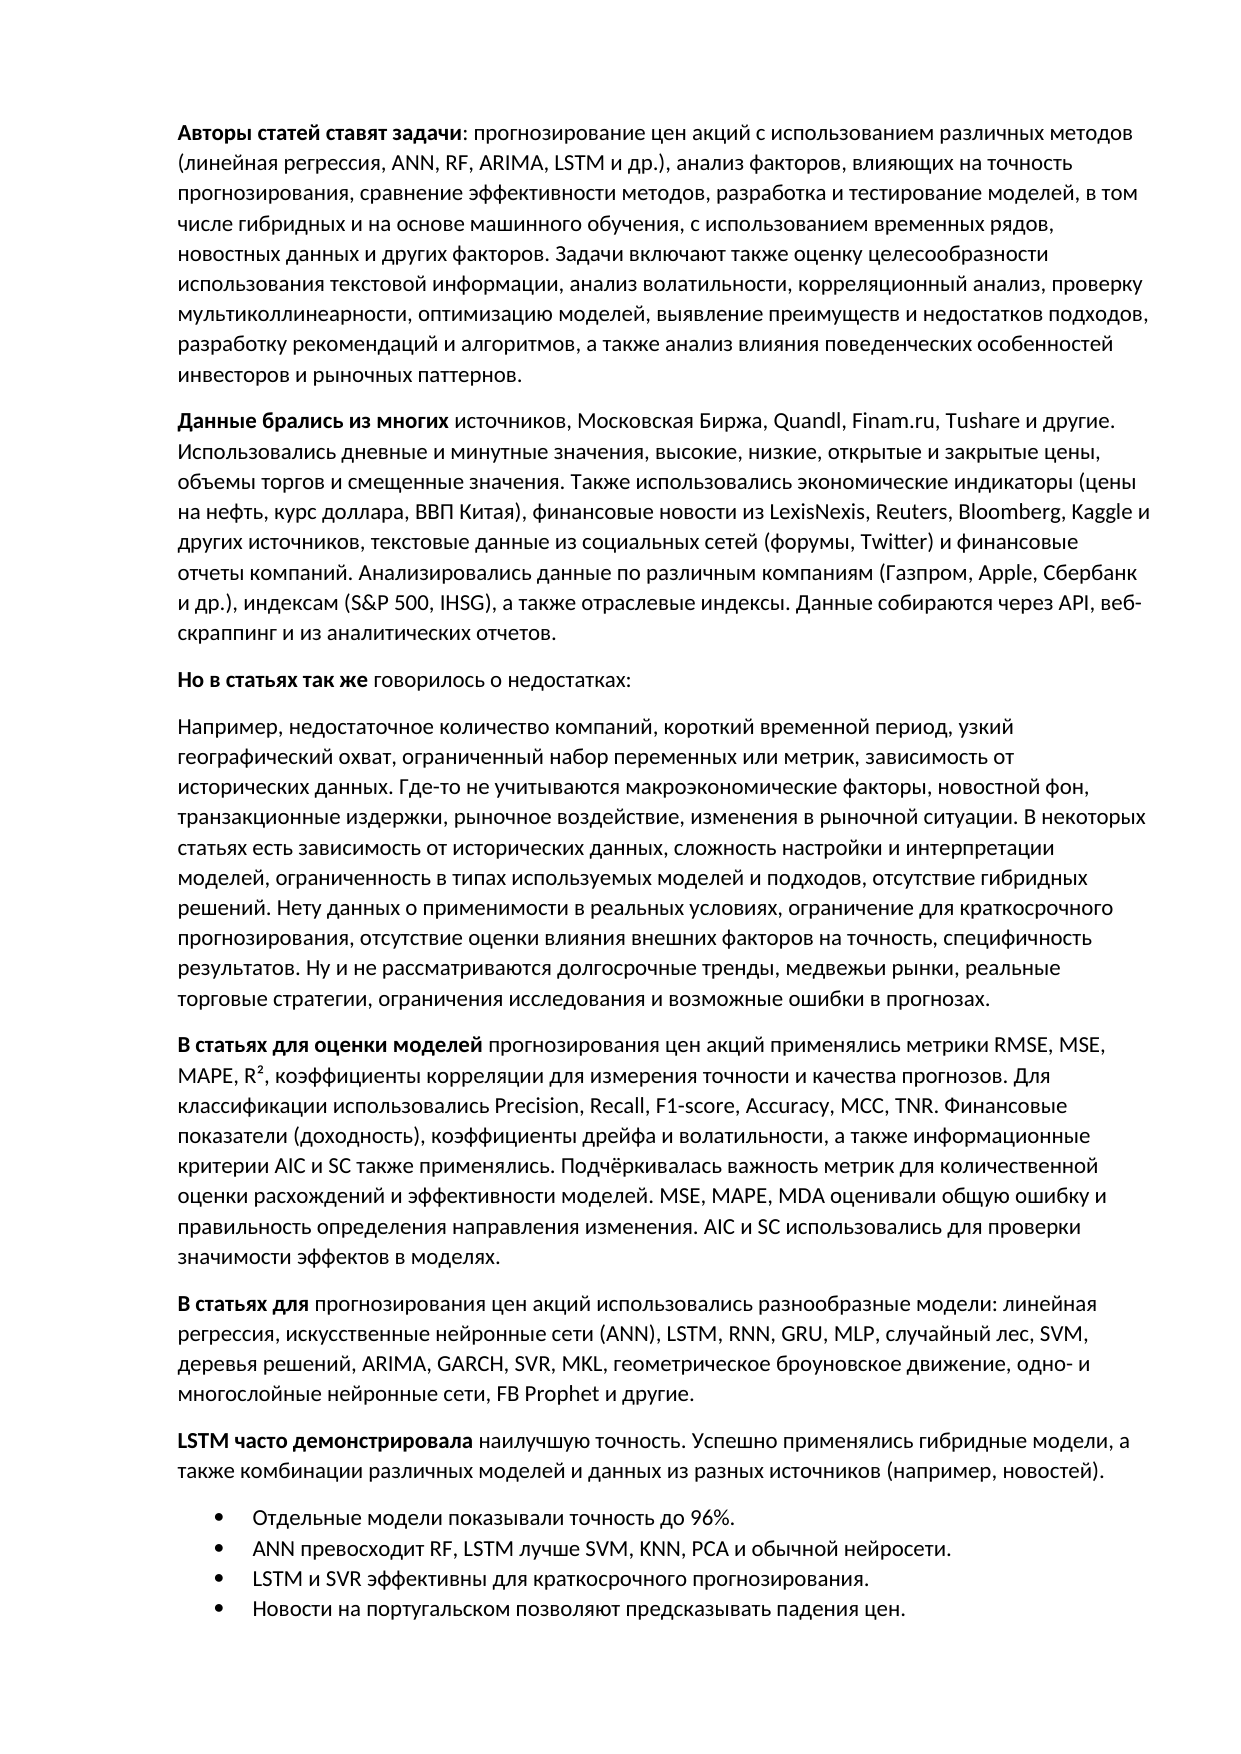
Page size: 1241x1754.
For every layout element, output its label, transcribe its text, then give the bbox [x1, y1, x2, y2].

text В статьях для оценки моделей прогнозирования цен акций применялись метрики RMSE, MSE, MAPE, R², коэффициенты корреляции для измерения точности и качества прогнозов. Для классификации использовались Precision, Recall, F1-score, Accuracy, MCC, TNR. Финансовые показатели (доходность), коэффициенты дрейфа и волатильности, а также информационные критерии AIC и SC также применялись. Подчёркивалась важность метрик для количественной оценки расхождений и эффективности моделей. MSE, MAPE, MDA оценивали общую ошибку и правильность определения направления изменения. AIC и SC использовались для проверки значимости эффектов в моделях. [177, 1031, 1152, 1270]
list Отдельные модели показывали точность до 96%. [215, 1503, 1152, 1532]
text Но в статьях так же говорилось о недостатках: [177, 665, 1152, 693]
list Новости на португальском позволяют предсказывать падения цен. [215, 1594, 1152, 1622]
list ANN превосходит RF, LSTM лучше SVM, KNN, PCA и обычной нейросети. [215, 1534, 1152, 1562]
list LSTM и SVR эффективны для краткосрочного прогнозирования. [215, 1564, 1152, 1592]
text LSTM часто демонстрировала наилучшую точность. Успешно применялись гибридные модели, а также комбинации различных моделей и данных из разных источников (например, новостей). [177, 1426, 1152, 1485]
text Авторы статей ставят задачи: прогнозирование цен акций с использованием различных методов (линейная регрессия, ANN, RF, ARIMA, LSTM и др.), анализ факторов, влияющих на точность прогнозирования, сравнение эффективности методов, разработка и тестирование моделей, в том числе гибридных и на основе машинного обучения, с использованием временных рядов, новостных данных и других факторов. Задачи включают также оценку целесообразности использования текстовой информации, анализ волатильности, корреляционный анализ, проверку мультиколлинеарности, оптимизацию моделей, выявление преимуществ и недостатков подходов, разработку рекомендаций и алгоритмов, а также анализ влияния поведенческих особенностей инвесторов и рыночных паттернов. [177, 118, 1152, 388]
text В статьях для прогнозирования цен акций использовались разнообразные модели: линейная регрессия, искусственные нейронные сети (ANN), LSTM, RNN, GRU, MLP, случайный лес, SVM, деревья решений, ARIMA, GARCH, SVR, MKL, геометрическое броуновское движение, одно- и многослойные нейронные сети, FB Prophet и другие. [177, 1289, 1152, 1408]
text Например, недостаточное количество компаний, короткий временной период, узкий географический охват, ограниченный набор переменных или метрик, зависимость от исторических данных. Где-то не учитываются макроэкономические факторы, новостной фон, транзакционные издержки, рыночное воздействие, изменения в рыночной ситуации. В некоторых статьях есть зависимость от исторических данных, сложность настройки и интерпретации моделей, ограниченность в типах используемых моделей и подходов, отсутствие гибридных решений. Нету данных о применимости в реальных условиях, ограничение для краткосрочного прогнозирования, отсутствие оценки влияния внешних факторов на точность, специфичность результатов. Ну и не рассматриваются долгосрочные тренды, медвежьи рынки, реальные торговые стратегии, ограничения исследования и возможные ошибки в прогнозах. [177, 712, 1152, 1012]
text Данные брались из многих источников, Московская Биржа, Quandl, Finam.ru, Tushare и другие. Использовались дневные и минутные значения, высокие, низкие, открытые и закрытые цены, объемы торгов и смещенные значения. Также использовались экономические индикаторы (цены на нефть, курс доллара, ВВП Китая), финансовые новости из LexisNexis, Reuters, Bloomberg, Kaggle и других источников, текстовые данные из социальных сетей (форумы, Twitter) и финансовые отчеты компаний. Анализировались данные по различным компаниям (Газпром, Apple, Сбербанк и др.), индексам (S&P 500, IHSG), а также отраслевые индексы. Данные собираются через API, веб-скраппинг и из аналитических отчетов. [177, 407, 1152, 646]
